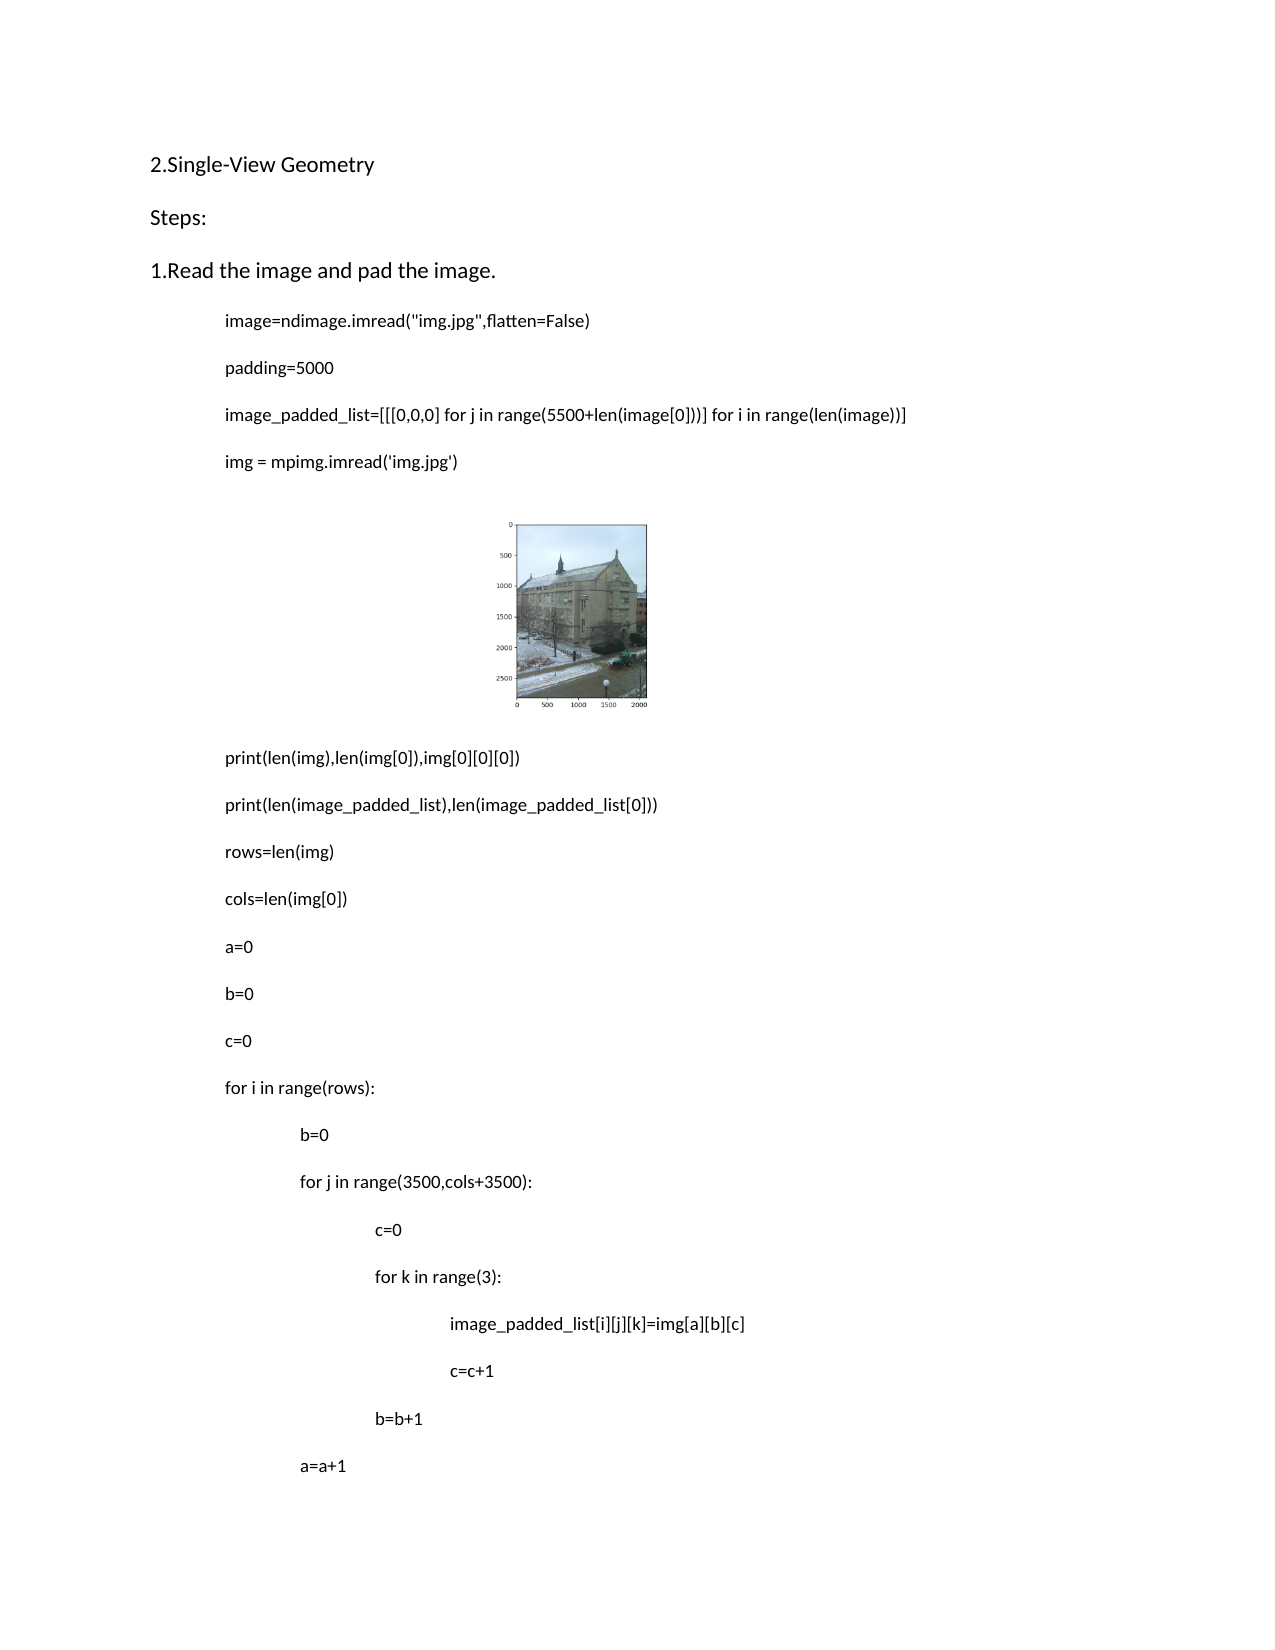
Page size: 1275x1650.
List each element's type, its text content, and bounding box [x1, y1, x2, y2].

text b=b+1 [225, 1407, 1125, 1429]
text image_padded_list[i][j][k]=img[a][b][c] [225, 1312, 1125, 1335]
text rows=len(img) [225, 840, 1125, 863]
text 2.Single-View Geometry [150, 150, 1125, 178]
text Steps: [150, 203, 1125, 231]
text for j in range(3500,cols+3500): [225, 1171, 1125, 1194]
text img = mpimg.imread('img.jpg') [225, 451, 1125, 473]
text for k in range(3): [225, 1265, 1125, 1288]
text for i in range(rows): [225, 1076, 1125, 1099]
text padding=5000 [225, 356, 1125, 379]
text a=0 [225, 935, 1125, 958]
text print(len(img),len(img[0]),img[0][0][0]) [225, 746, 1125, 769]
text b=0 [225, 1123, 1125, 1146]
text 1.Read the image and pad the image. [150, 256, 1125, 284]
text image_padded_list=[[[0,0,0] for j in range(5500+len(image[0]))] for i in range(len(image))] [225, 403, 1125, 426]
text c=c+1 [225, 1359, 1125, 1382]
text print(len(image_padded_list),len(image_padded_list[0])) [225, 793, 1125, 816]
text cols=len(img[0]) [225, 888, 1125, 911]
text image=ndimage.imread("img.jpg",flatten=False) [225, 309, 1125, 332]
text b=0 [225, 982, 1125, 1005]
text c=0 [225, 1218, 1125, 1241]
text a=a+1 [225, 1454, 1125, 1477]
picture [428, 497, 727, 722]
text c=0 [225, 1029, 1125, 1052]
